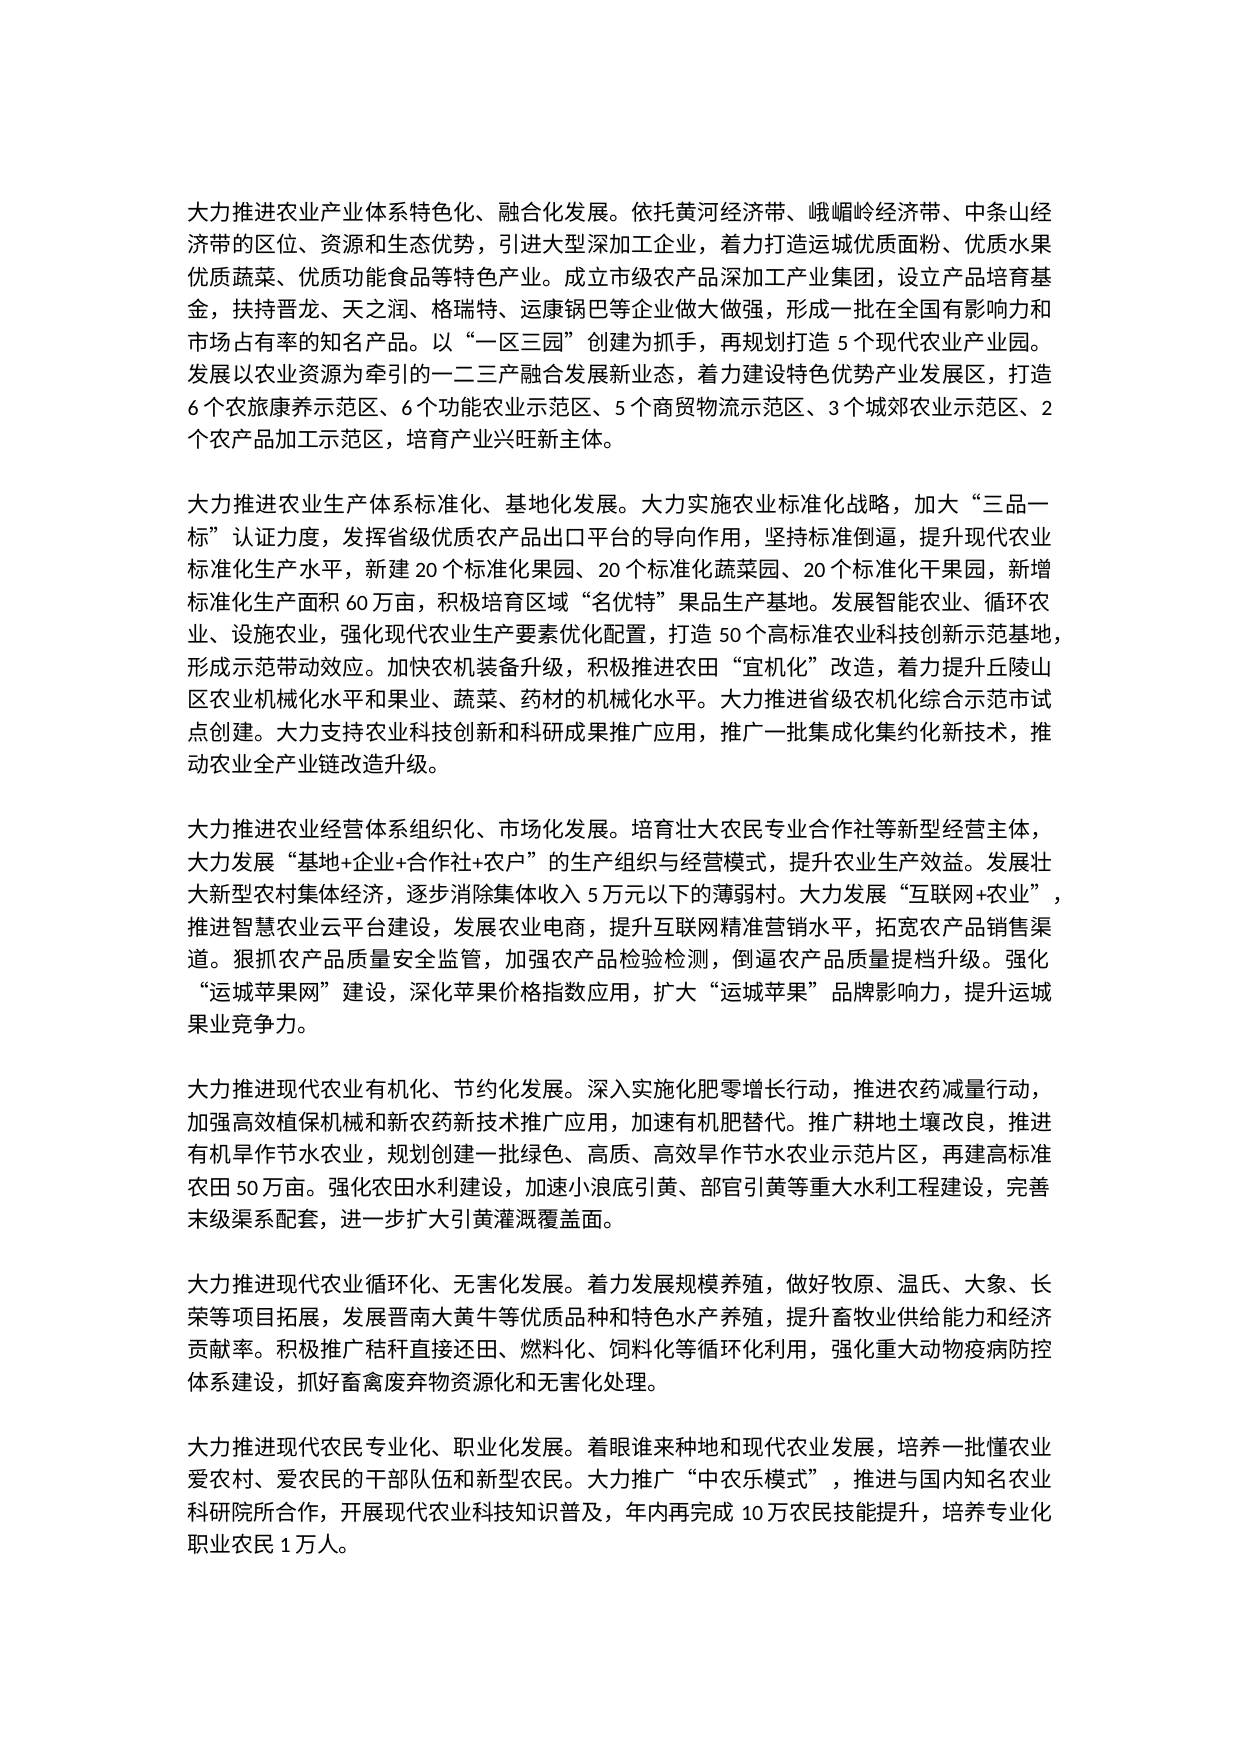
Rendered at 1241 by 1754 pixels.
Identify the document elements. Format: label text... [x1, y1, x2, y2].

text 大力推进现代农民专业化、职业化发展。着眼谁来种地和现代农业发展，培养一批懂农业、爱农村、爱农民的干部队伍和新型农民。大力推广“中农乐模式”，推进与国内知名农业科研院所合作，开展现代农业科技知识普及，年内再完成10万农民技能提升，培养专业化职业农民1万人。 [187, 1429, 1053, 1559]
text 大力推进农业产业体系特色化、融合化发展。依托黄河经济带、峨嵋岭经济带、中条山经济带的区位、资源和生态优势，引进大型深加工企业，着力打造运城优质面粉、优质水果、优质蔬菜、优质功能食品等特色产业。成立市级农产品深加工产业集团，设立产品培育基金，扶持晋龙、天之润、格瑞特、运康锅巴等企业做大做强，形成一批在全国有影响力和市场占有率的知名产品。以“一区三园”创建为抓手，再规划打造5个现代农业产业园。发展以农业资源为牵引的一二三产融合发展新业态，着力建设特色优势产业发展区，打造6个农旅康养示范区、6个功能农业示范区、5个商贸物流示范区、3个城郊农业示范区、2个农产品加工示范区，培育产业兴旺新主体。 [187, 194, 1053, 454]
text 大力推进现代农业循环化、无害化发展。着力发展规模养殖，做好牧原、温氏、大象、长荣等项目拓展，发展晋南大黄牛等优质品种和特色水产养殖，提升畜牧业供给能力和经济贡献率。积极推广秸秆直接还田、燃料化、饲料化等循环化利用，强化重大动物疫病防控体系建设，抓好畜禽废弃物资源化和无害化处理。 [187, 1267, 1053, 1397]
text 大力推进农业经营体系组织化、市场化发展。培育壮大农民专业合作社等新型经营主体，大力发展“基地+企业+合作社+农户”的生产组织与经营模式，提升农业生产效益。发展壮大新型农村集体经济，逐步消除集体收入5万元以下的薄弱村。大力发展“互联网+农业”，推进智慧农业云平台建设，发展农业电商，提升互联网精准营销水平，拓宽农产品销售渠道。狠抓农产品质量安全监管，加强农产品检验检测，倒逼农产品质量提档升级。强化“运城苹果网”建设，深化苹果价格指数应用，扩大“运城苹果”品牌影响力，提升运城果业竞争力。 [187, 812, 1053, 1039]
text 大力推进现代农业有机化、节约化发展。深入实施化肥零增长行动，推进农药减量行动，加强高效植保机械和新农药新技术推广应用，加速有机肥替代。推广耕地土壤改良，推进有机旱作节水农业，规划创建一批绿色、高质、高效旱作节水农业示范片区，再建高标准农田50万亩。强化农田水利建设，加速小浪底引黄、部官引黄等重大水利工程建设，完善末级渠系配套，进一步扩大引黄灌溉覆盖面。 [187, 1072, 1053, 1234]
text 大力推进农业生产体系标准化、基地化发展。大力实施农业标准化战略，加大“三品一标”认证力度，发挥省级优质农产品出口平台的导向作用，坚持标准倒逼，提升现代农业标准化生产水平，新建20个标准化果园、20个标准化蔬菜园、20个标准化干果园，新增标准化生产面积60万亩，积极培育区域“名优特”果品生产基地。发展智能农业、循环农业、设施农业，强化现代农业生产要素优化配置，打造50个高标准农业科技创新示范基地，形成示范带动效应。加快农机装备升级，积极推进农田“宜机化”改造，着力提升丘陵山区农业机械化水平和果业、蔬菜、药材的机械化水平。大力推进省级农机化综合示范市试点创建。大力支持农业科技创新和科研成果推广应用，推广一批集成化集约化新技术，推动农业全产业链改造升级。 [187, 487, 1053, 779]
